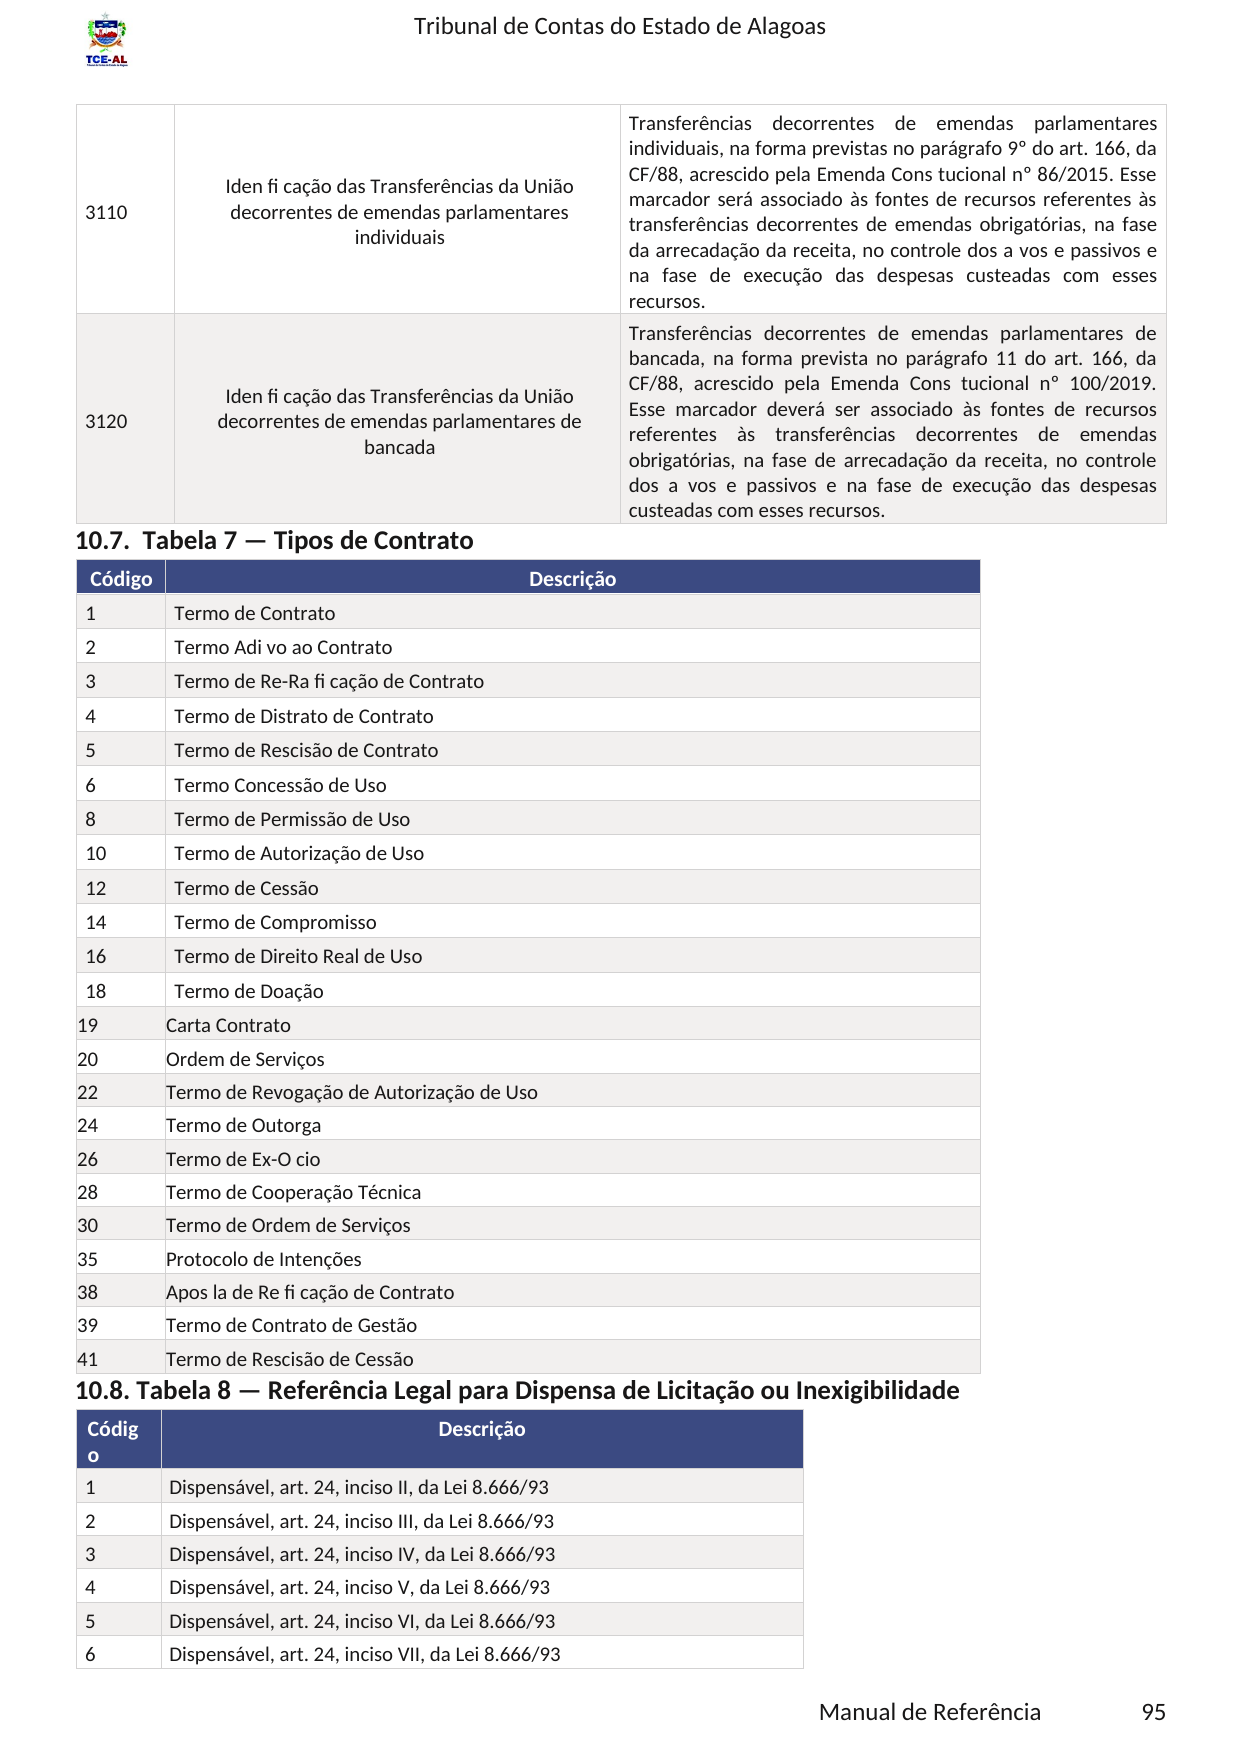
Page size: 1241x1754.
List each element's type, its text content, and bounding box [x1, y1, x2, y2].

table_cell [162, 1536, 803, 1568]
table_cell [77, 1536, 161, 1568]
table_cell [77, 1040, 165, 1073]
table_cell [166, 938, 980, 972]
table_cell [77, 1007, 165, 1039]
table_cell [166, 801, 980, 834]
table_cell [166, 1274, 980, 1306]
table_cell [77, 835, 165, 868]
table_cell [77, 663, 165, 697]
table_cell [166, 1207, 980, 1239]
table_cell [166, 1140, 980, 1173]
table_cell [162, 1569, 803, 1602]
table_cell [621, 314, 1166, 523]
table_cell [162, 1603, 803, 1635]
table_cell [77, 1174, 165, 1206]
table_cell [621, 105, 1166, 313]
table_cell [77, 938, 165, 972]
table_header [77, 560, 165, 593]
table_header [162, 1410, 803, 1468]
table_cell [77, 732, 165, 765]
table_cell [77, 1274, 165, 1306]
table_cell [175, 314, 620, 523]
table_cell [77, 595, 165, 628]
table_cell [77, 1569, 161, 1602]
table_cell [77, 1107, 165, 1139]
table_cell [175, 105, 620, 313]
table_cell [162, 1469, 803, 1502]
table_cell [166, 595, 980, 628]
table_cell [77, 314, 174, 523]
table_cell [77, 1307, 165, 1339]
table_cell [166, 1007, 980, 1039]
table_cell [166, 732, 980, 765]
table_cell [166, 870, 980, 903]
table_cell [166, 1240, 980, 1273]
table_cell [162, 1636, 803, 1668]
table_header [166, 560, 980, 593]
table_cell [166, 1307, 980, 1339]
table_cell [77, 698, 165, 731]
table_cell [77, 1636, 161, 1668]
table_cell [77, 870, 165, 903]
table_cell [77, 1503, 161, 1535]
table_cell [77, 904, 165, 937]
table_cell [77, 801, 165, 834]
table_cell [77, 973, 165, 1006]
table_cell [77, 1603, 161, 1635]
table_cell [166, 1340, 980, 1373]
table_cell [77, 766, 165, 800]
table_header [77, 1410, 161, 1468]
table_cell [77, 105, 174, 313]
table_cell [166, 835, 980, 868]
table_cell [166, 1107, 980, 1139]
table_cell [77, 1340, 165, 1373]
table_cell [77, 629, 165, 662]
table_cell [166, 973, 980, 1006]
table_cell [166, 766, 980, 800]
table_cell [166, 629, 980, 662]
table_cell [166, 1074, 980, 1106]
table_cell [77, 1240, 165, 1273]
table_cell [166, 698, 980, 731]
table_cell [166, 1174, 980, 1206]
picture [76, 10, 136, 67]
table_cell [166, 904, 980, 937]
text 10.8. Tabela 8 — Referência Legal para Dispensa de Licitação ou Inexigibilidade [74, 1373, 1166, 1406]
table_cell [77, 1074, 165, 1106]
text 10.7. Tabela 7 — Tipos de Contrato [74, 523, 1166, 557]
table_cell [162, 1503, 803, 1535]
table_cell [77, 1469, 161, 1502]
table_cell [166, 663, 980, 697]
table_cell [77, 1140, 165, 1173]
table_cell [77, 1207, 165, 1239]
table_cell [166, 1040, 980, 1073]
